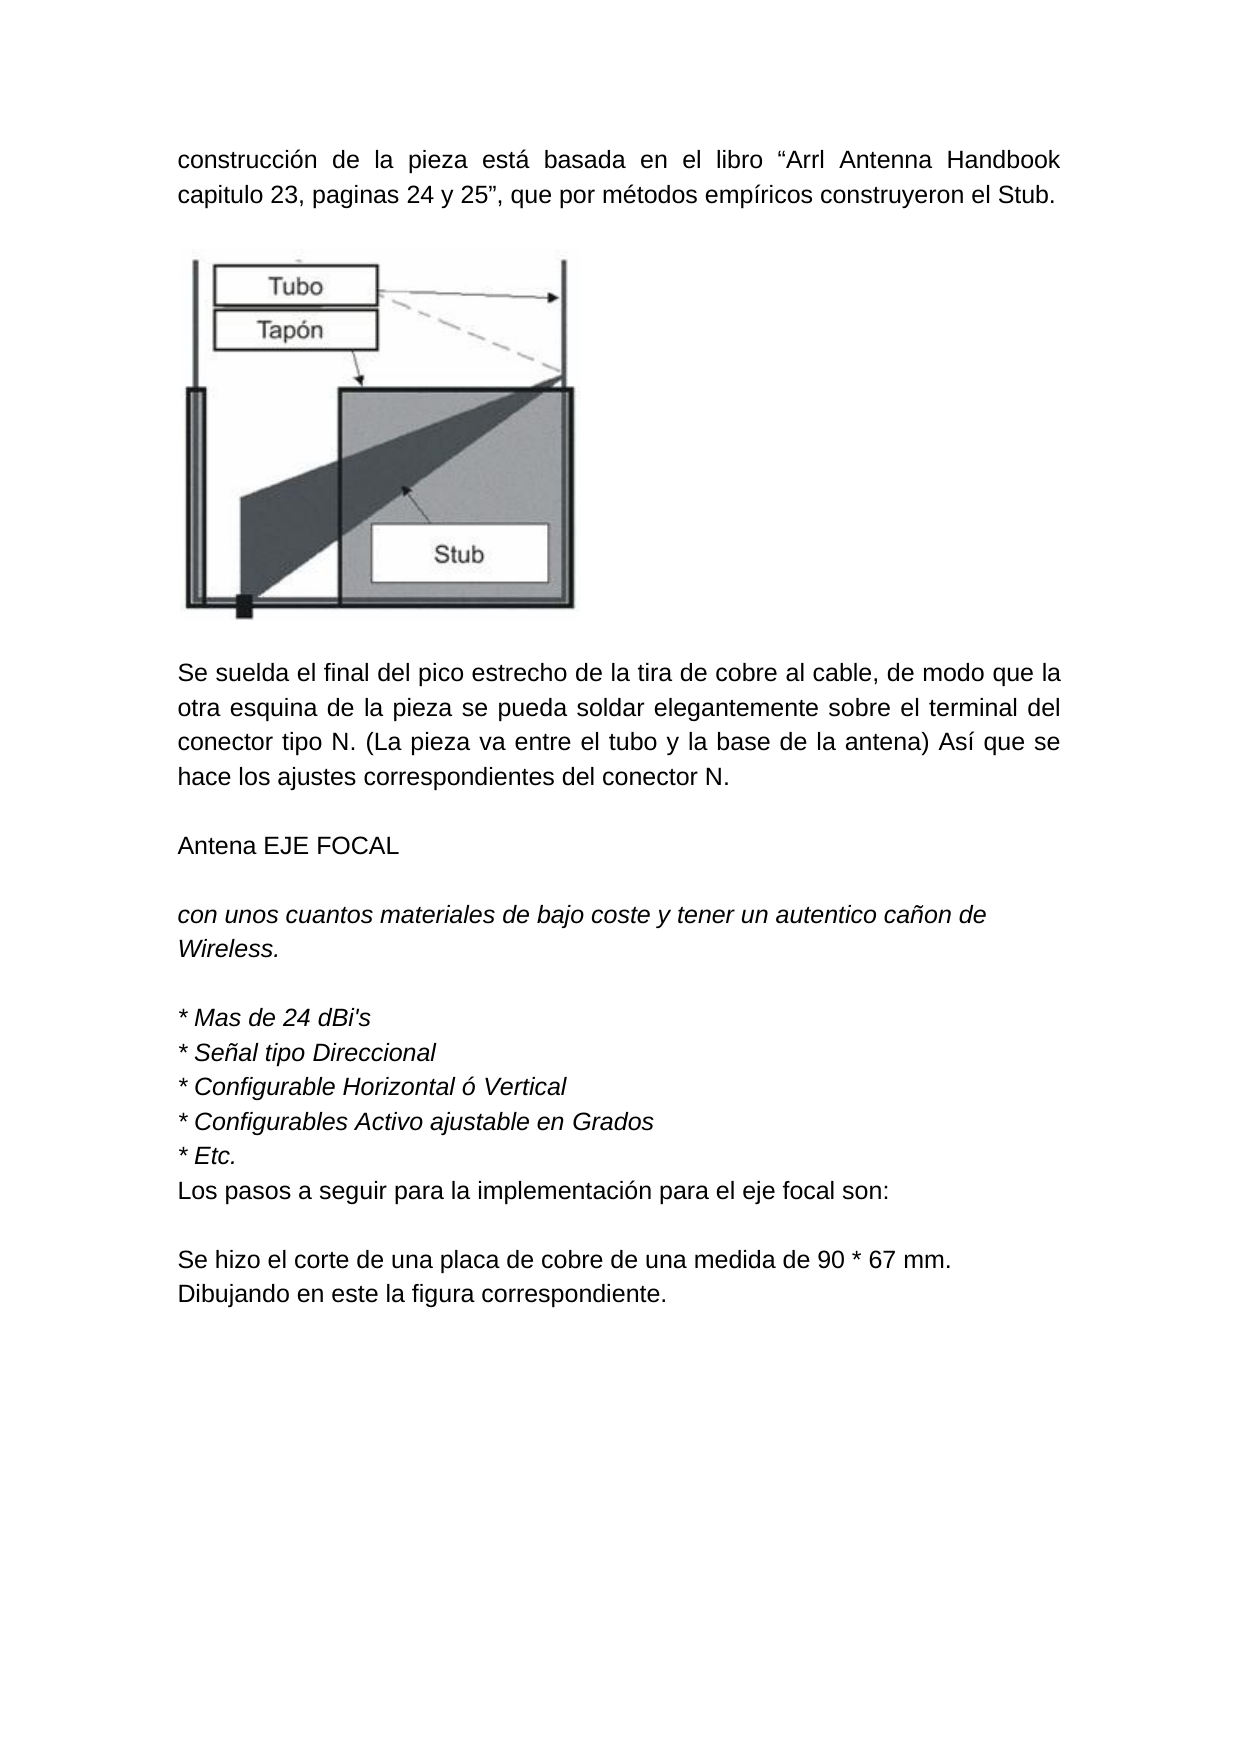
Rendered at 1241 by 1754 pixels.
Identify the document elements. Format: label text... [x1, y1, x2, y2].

text Los pasos a seguir para la implementación para el eje focal son: [177, 1176, 1148, 1204]
list Configurables Activo ajustable en Grados [177, 1107, 1148, 1135]
text construcción de la pieza está basada en el libro “Arrl Antenna Handbook capitulo 23, paginas 24 y 25”, que por métodos empíricos construyeron el Stub. [177, 145, 1063, 208]
text Se suelda el final del pico estrecho de la tira de cobre al cable, de modo que la otra esquina de la pieza se pueda soldar elegantemente sobre el terminal del conector tipo N. (La pieza va entre el tubo y la base de la antena) Así que se hace los ajustes correspondientes del conector N. [177, 658, 1063, 791]
text con unos cuantos materiales de bajo coste y tener un autentico cañon de Wireless. [177, 899, 989, 963]
list Mas de 24 dBi's [177, 1003, 1148, 1032]
text Antena EJE FOCAL [177, 831, 1148, 859]
list Configurable Horizontal ó Vertical [177, 1072, 1148, 1101]
text Se hizo el corte de una placa de cobre de una medida de 90 * 67 mm. Dibujando en este la figura correspondiente. [177, 1245, 1063, 1308]
picture [180, 249, 582, 621]
list Etc. [177, 1141, 1148, 1170]
list Señal tipo Direccional [177, 1038, 1148, 1066]
